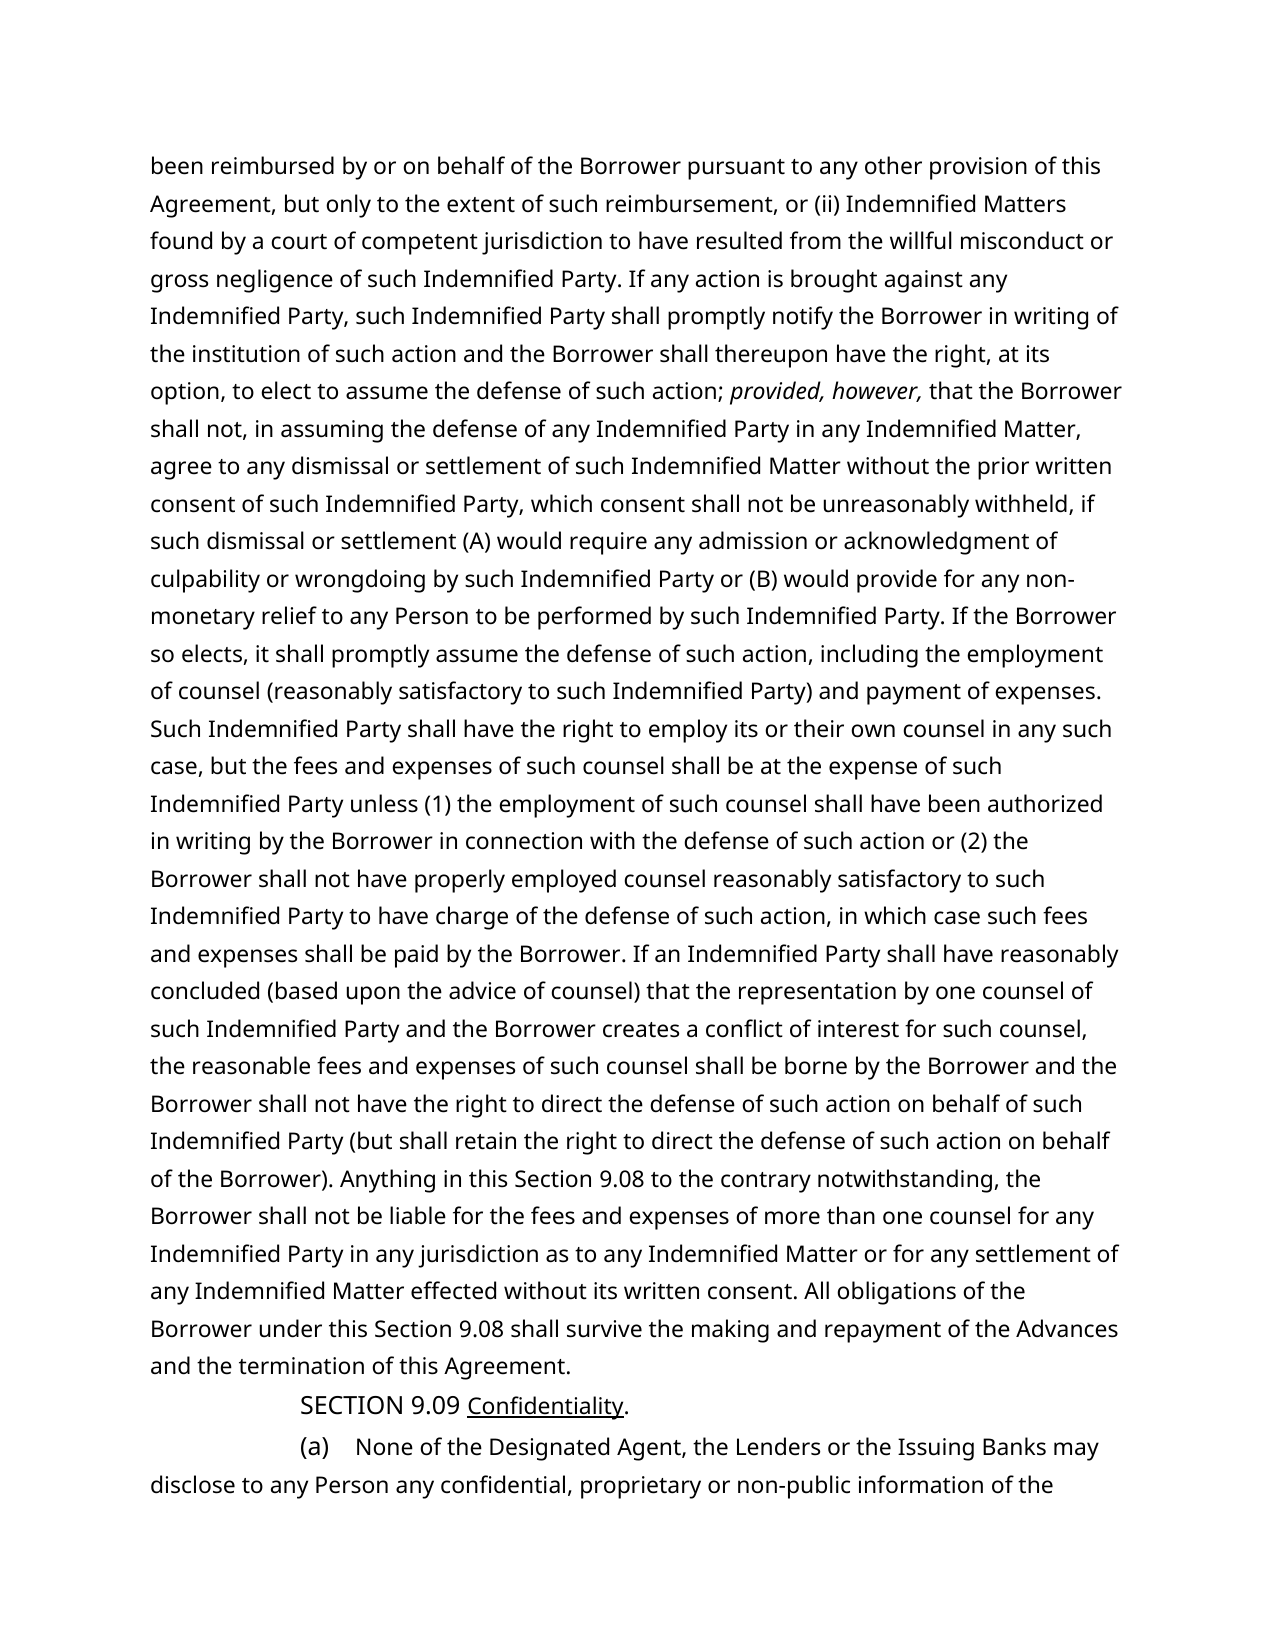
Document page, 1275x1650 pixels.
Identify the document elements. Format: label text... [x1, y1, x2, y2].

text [150, 1428, 1125, 1500]
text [150, 150, 1125, 1381]
text SECTION 9.09 Confidentiality. [150, 1387, 1125, 1422]
